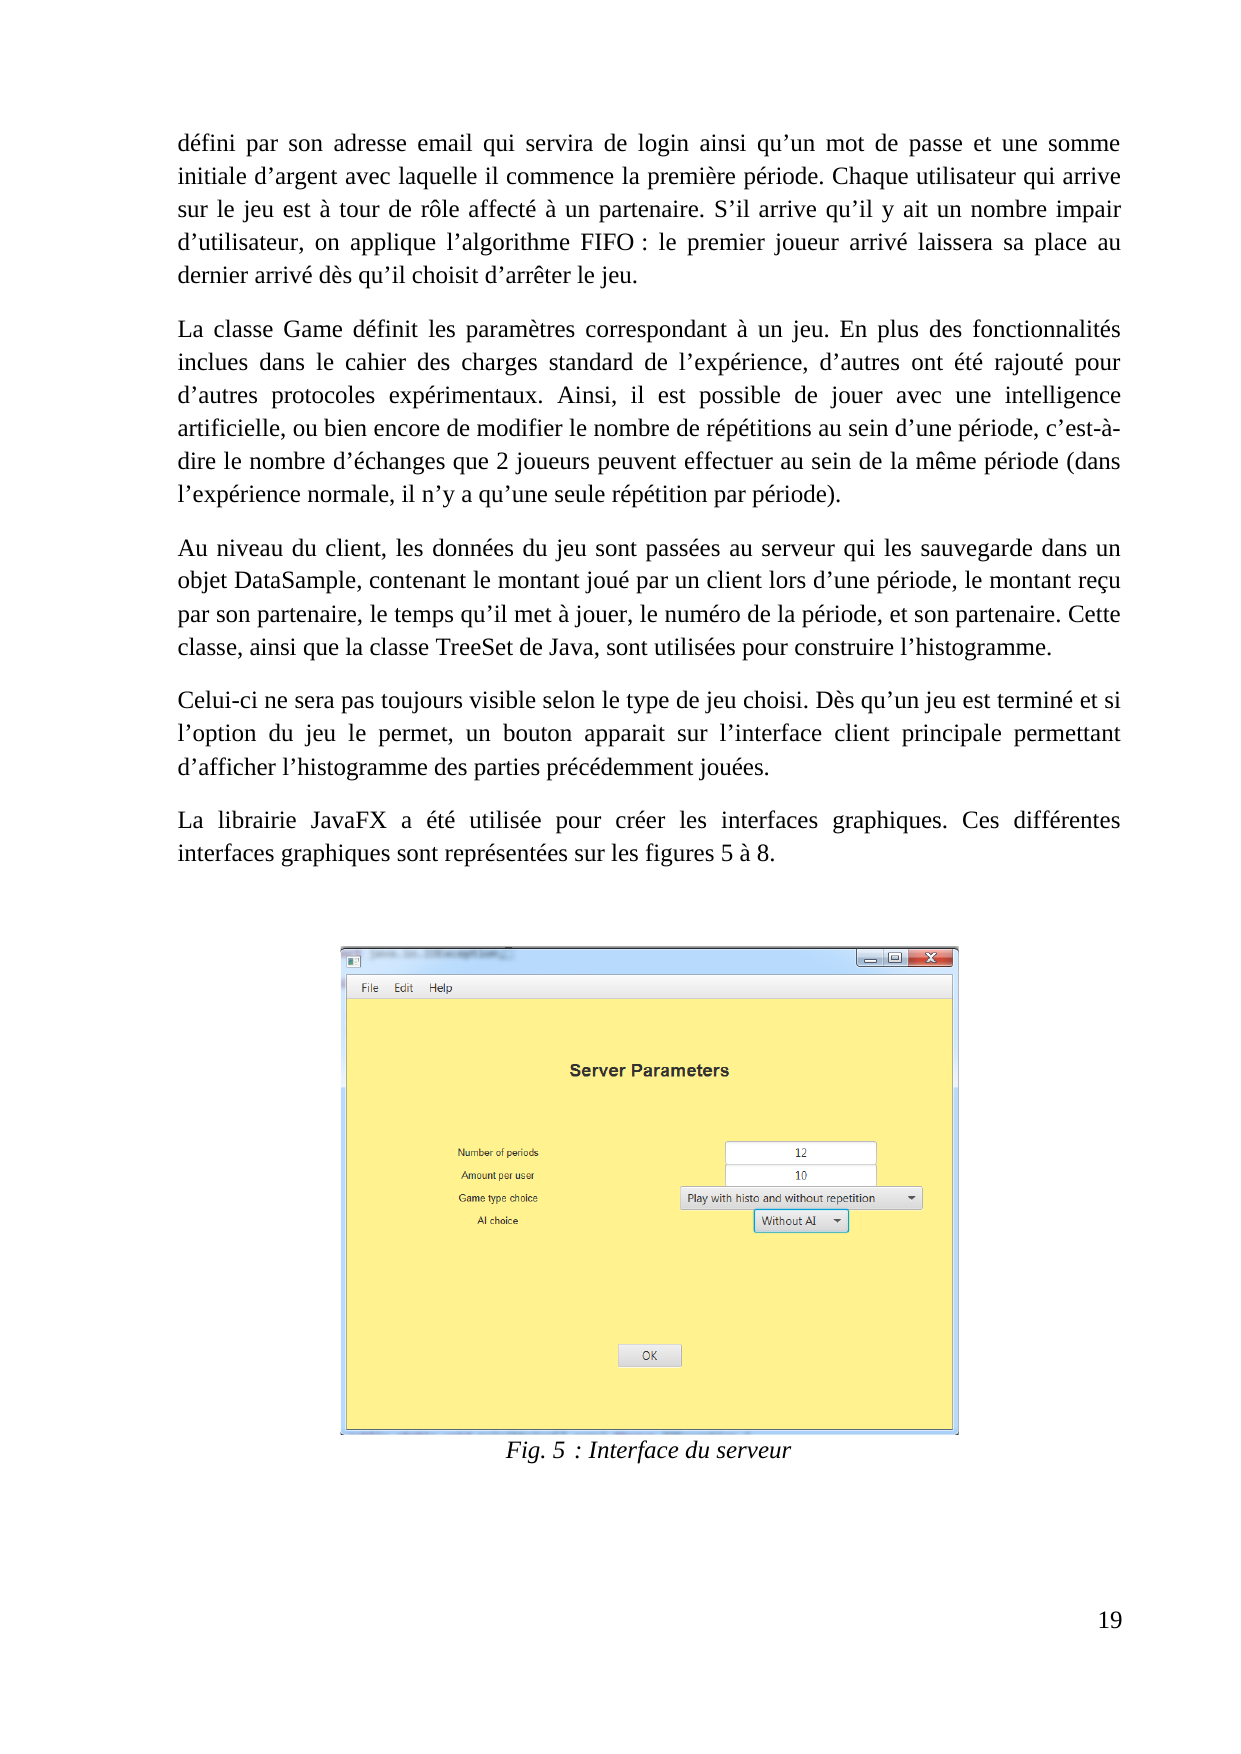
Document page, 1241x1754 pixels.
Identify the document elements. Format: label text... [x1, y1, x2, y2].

text La classe Game définit les paramètres correspondant à un jeu. En plus des fonctionnalités inclues dans le cahier des charges standard de l’expérience, d’autres ont été rajouté pour d’autres protocoles expérimentaux. Ainsi, il est possible de jouer avec une intelligence artificielle, ou bien encore de modifier le nombre de répétitions au sein d’une période, c’est-à-dire le nombre d’échanges que 2 joueurs peuvent effectuer au sein de la même période (dans l’expérience normale, il n’y a qu’une seule répétition par période). [177, 314, 1122, 507]
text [177, 128, 1122, 288]
text La librairie JavaFX a été utilisée pour créer les interfaces graphiques. Ces différentes interfaces graphiques sont représentées sur les figures 5 à 8. [177, 805, 1122, 867]
text Au niveau du client, les données du jeu sont passées au serveur qui les sauvegarde dans un objet DataSample, contenant le montant joué par un client lors d’une période, le montant reçu par son partenaire, le temps qu’il met à jouer, le numéro de la période, et son partenaire. Cette classe, ainsi que la classe TreeSet de Java, sont utilisées pour construire l’histogramme. [177, 533, 1122, 660]
text Celui-ci ne sera pas toujours visible selon le type de jeu choisi. Dès qu’un jeu est terminé et si l’option du jeu le permet, un bouton apparait sur l’interface client principale permettant d’afficher l’histogramme des parties précédemment jouées. [177, 686, 1122, 780]
picture [340, 946, 959, 1435]
text Fig. 5 : Interface du serveur [177, 1435, 1122, 1464]
